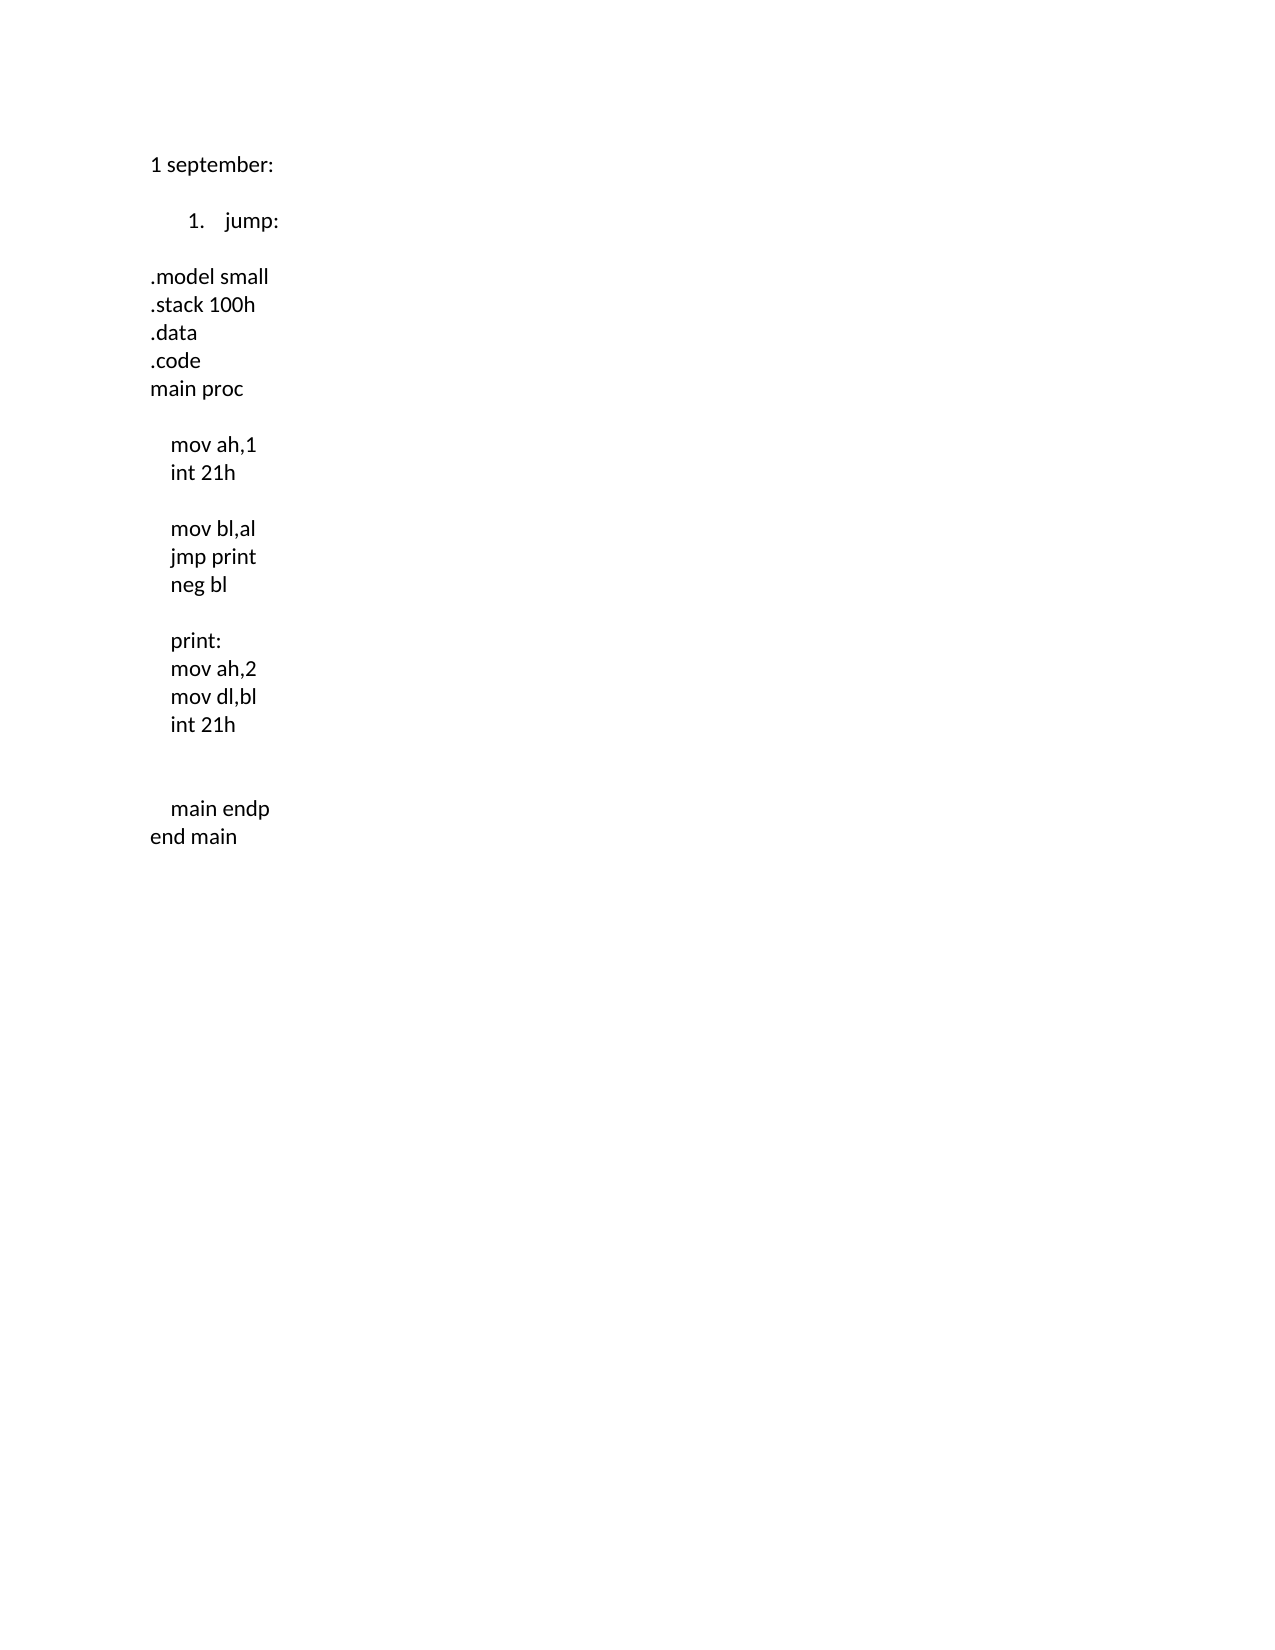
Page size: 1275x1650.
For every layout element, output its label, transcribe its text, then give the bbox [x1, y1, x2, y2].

text .code [150, 346, 1125, 374]
text mov ah,2 [150, 654, 1125, 682]
text end main [150, 822, 1125, 851]
text main proc [150, 374, 1125, 402]
text main endp [150, 794, 1125, 822]
text .model small [150, 262, 1125, 290]
text neg bl [150, 570, 1125, 598]
text mov dl,bl [150, 682, 1125, 710]
list jump: [187, 206, 1125, 234]
text .stack 100h [150, 290, 1125, 318]
text .data [150, 318, 1125, 346]
text jmp print [150, 542, 1125, 570]
text int 21h [150, 458, 1125, 486]
text int 21h [150, 710, 1125, 738]
text mov bl,al [150, 514, 1125, 542]
text mov ah,1 [150, 430, 1125, 458]
text 1 september: [150, 150, 1125, 178]
text print: [150, 626, 1125, 654]
